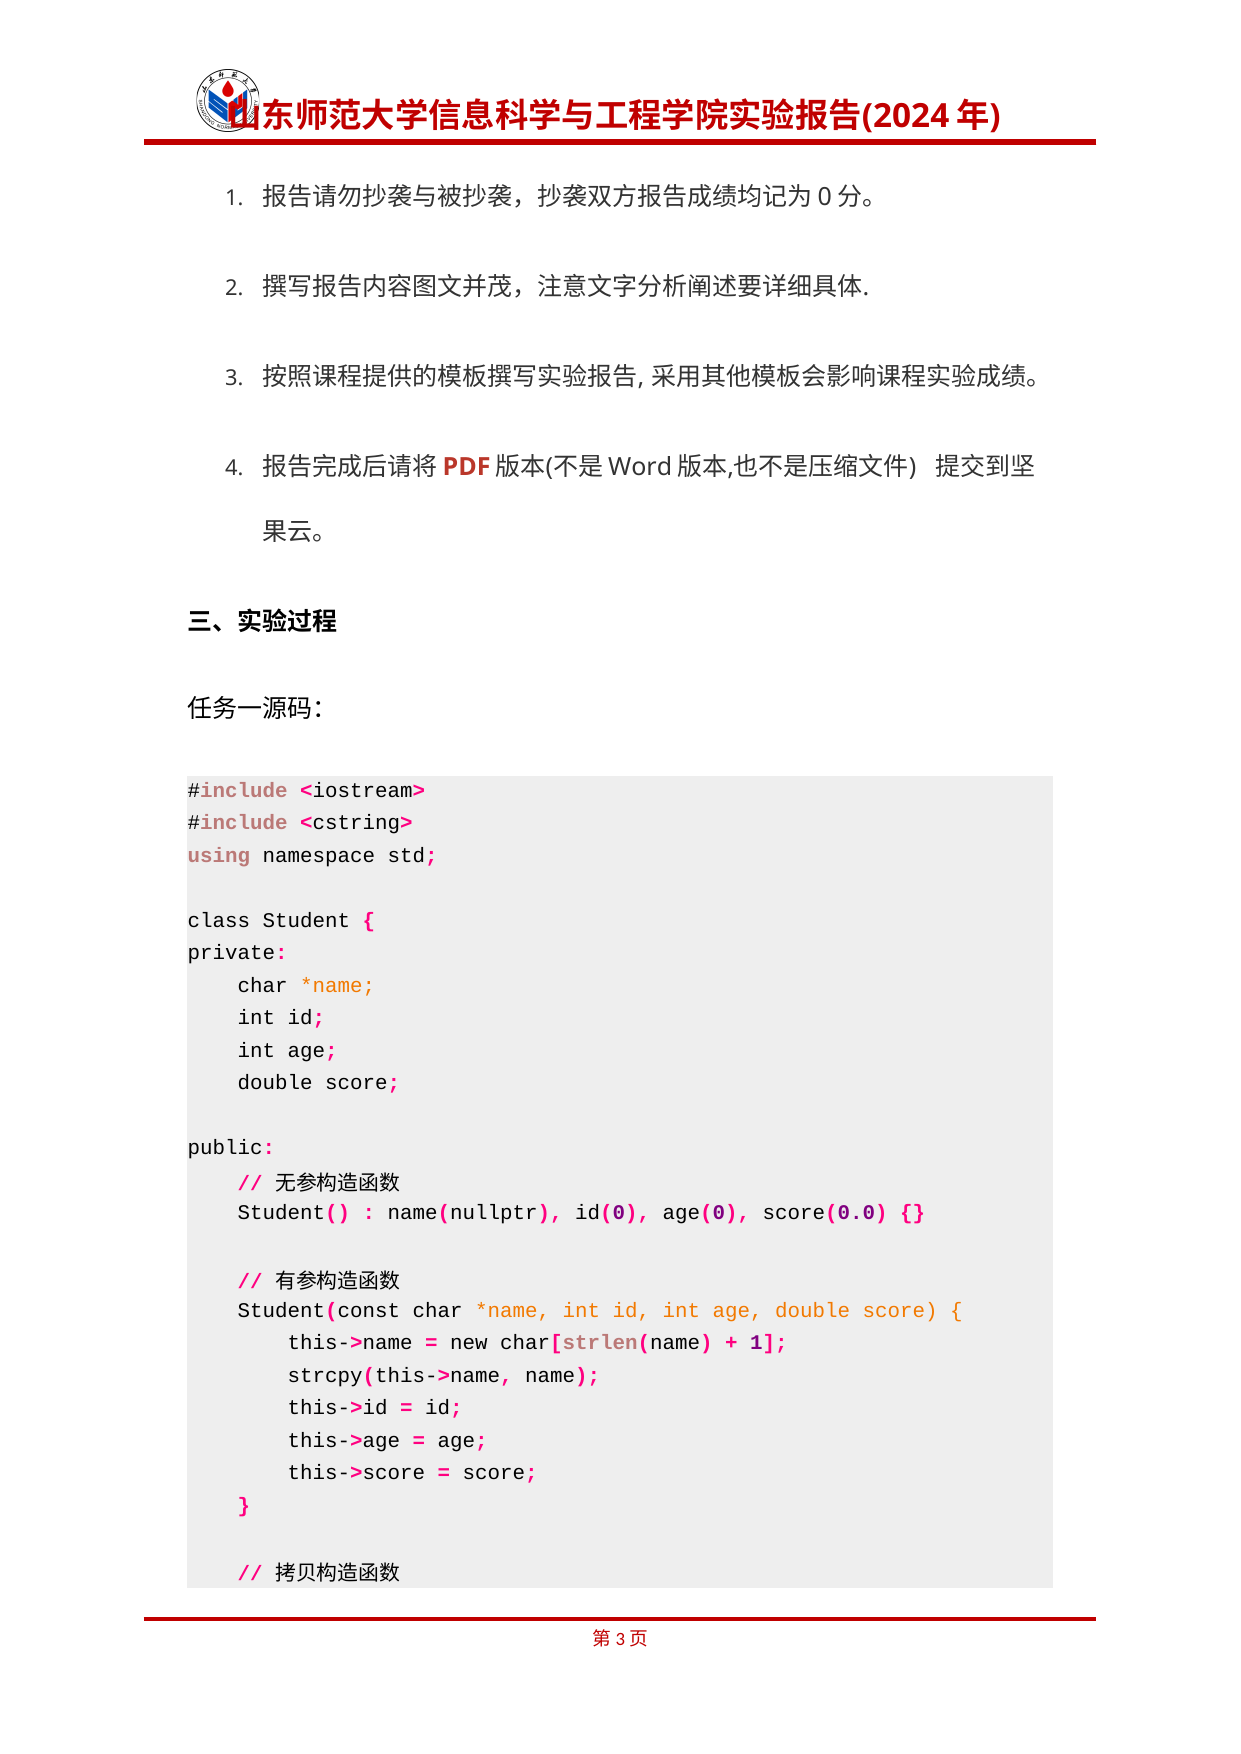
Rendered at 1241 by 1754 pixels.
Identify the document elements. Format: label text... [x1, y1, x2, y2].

text private: [187, 938, 1053, 971]
list 实验过程 [187, 587, 1053, 652]
text char *name; [187, 971, 1053, 1003]
picture [196, 69, 260, 132]
text using namespace std; [187, 841, 1053, 873]
list 撰写报告内容图文并茂，注意文字分析阐述要详细具体. [225, 252, 1053, 317]
text int id; [187, 1003, 1053, 1036]
text } [187, 1491, 1053, 1523]
text #include <cstring> [187, 808, 1053, 841]
text // 有参构造函数 [187, 1263, 1053, 1296]
text this->id = id; [187, 1393, 1053, 1426]
text // 无参构造函数 [187, 1166, 1053, 1198]
list 报告完成后请将PDF版本(不是Word版本,也不是压缩文件) 提交到坚果云。 [225, 432, 1053, 562]
list 报告请勿抄袭与被抄袭，抄袭双方报告成绩均记为0分。 [225, 162, 1053, 227]
text class Student { [187, 906, 1053, 938]
text Student() : name(nullptr), id(0), age(0), score(0.0) {} [187, 1198, 1053, 1231]
text this->score = score; [187, 1458, 1053, 1491]
text // 拷贝构造函数 [187, 1556, 1053, 1588]
text Student(const char *name, int id, int age, double score) { [187, 1296, 1053, 1328]
text this->name = new char[strlen(name) + 1]; [187, 1328, 1053, 1361]
list 按照课程提供的模板撰写实验报告, 采用其他模板会影响课程实验成绩。 [225, 342, 1053, 407]
text strcpy(this->name, name); [187, 1361, 1053, 1393]
text int age; [187, 1036, 1053, 1068]
text this->age = age; [187, 1426, 1053, 1458]
text 任务一源码： [187, 674, 1053, 739]
text double score; [187, 1068, 1053, 1101]
text #include <iostream> [187, 776, 1053, 808]
text public: [187, 1133, 1053, 1166]
